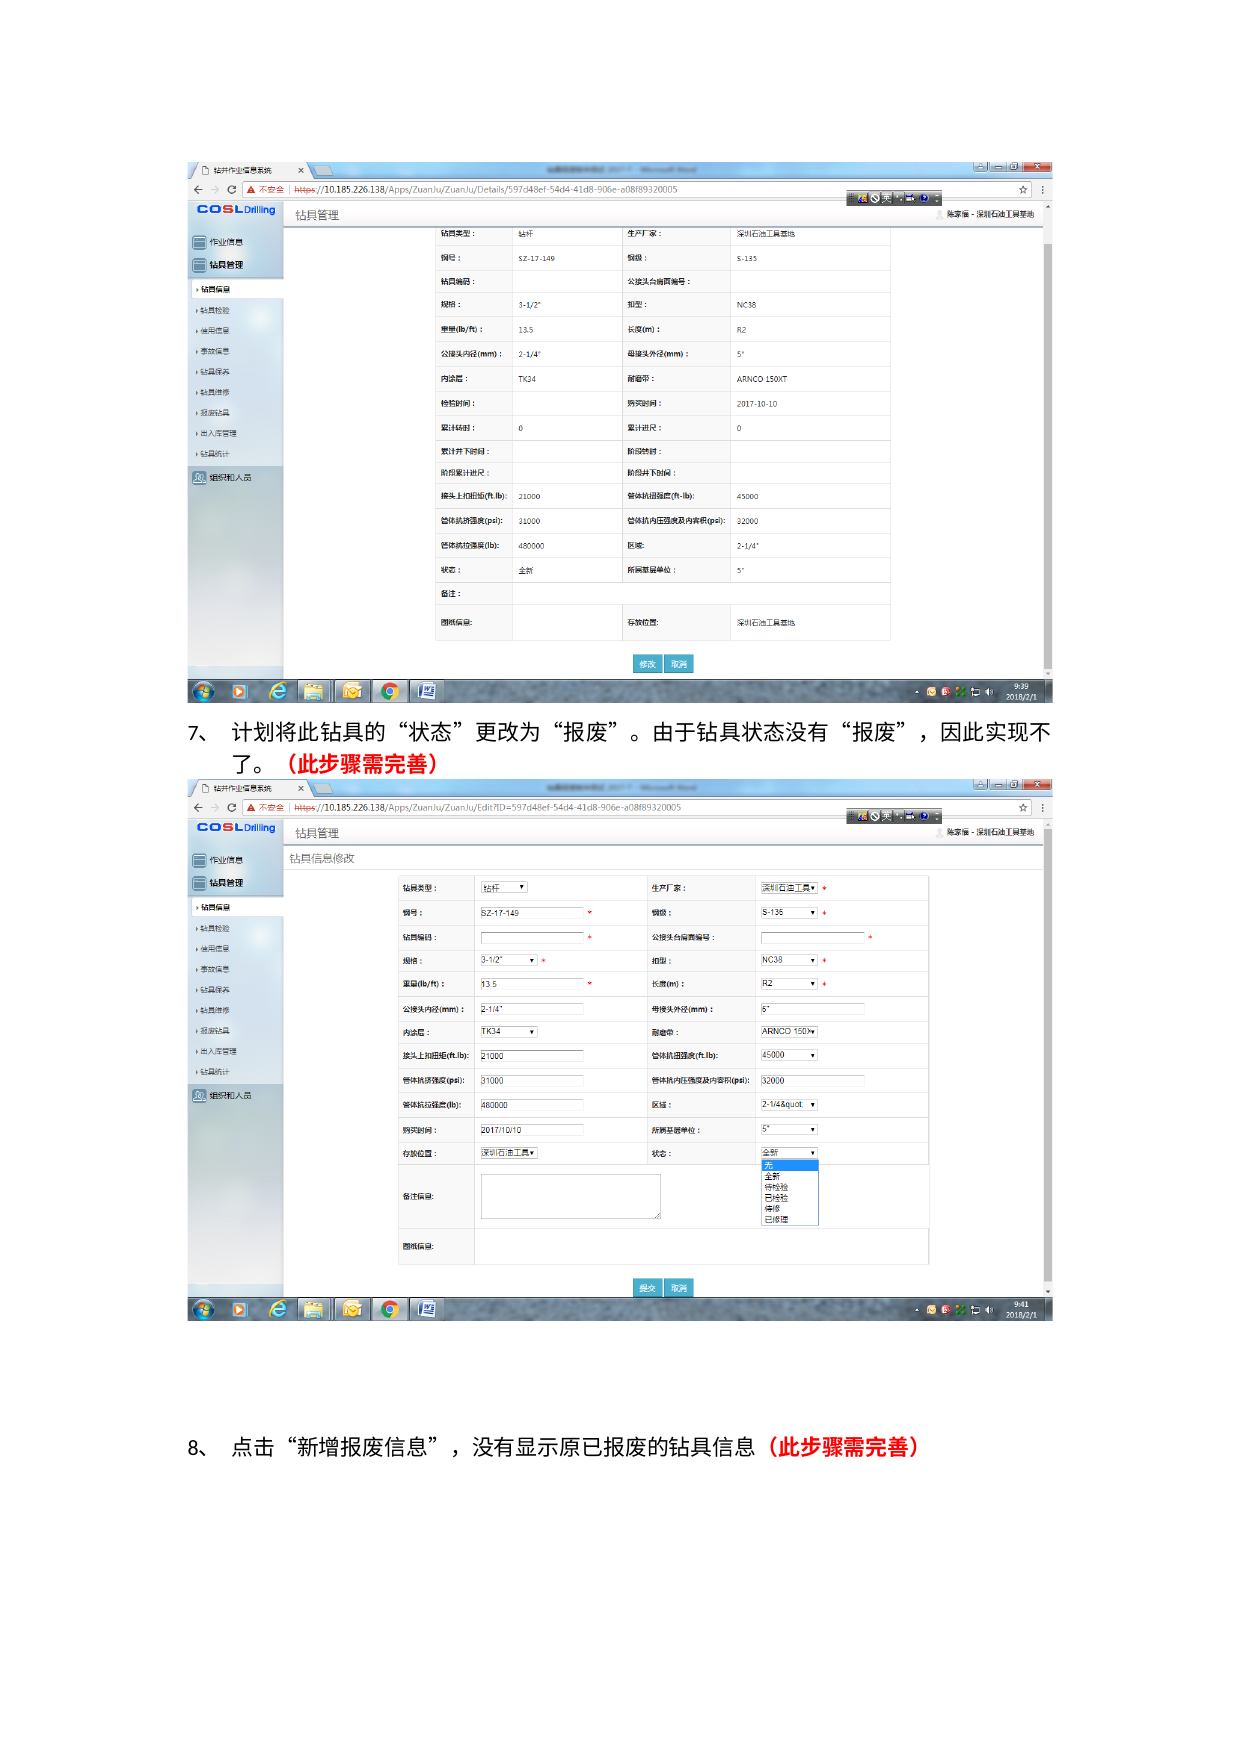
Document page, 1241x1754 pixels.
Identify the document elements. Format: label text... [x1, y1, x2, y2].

list 计划将此钻具的“状态”更改为“报废”。由于钻具状态没有“报废”，因此实现不了。（此步骤需完善） [187, 714, 1053, 779]
picture [187, 779, 1053, 1321]
list 点击“新增报废信息”，没有显示原已报废的钻具信息（此步骤需完善） [187, 1429, 1053, 1462]
picture [187, 162, 1053, 703]
